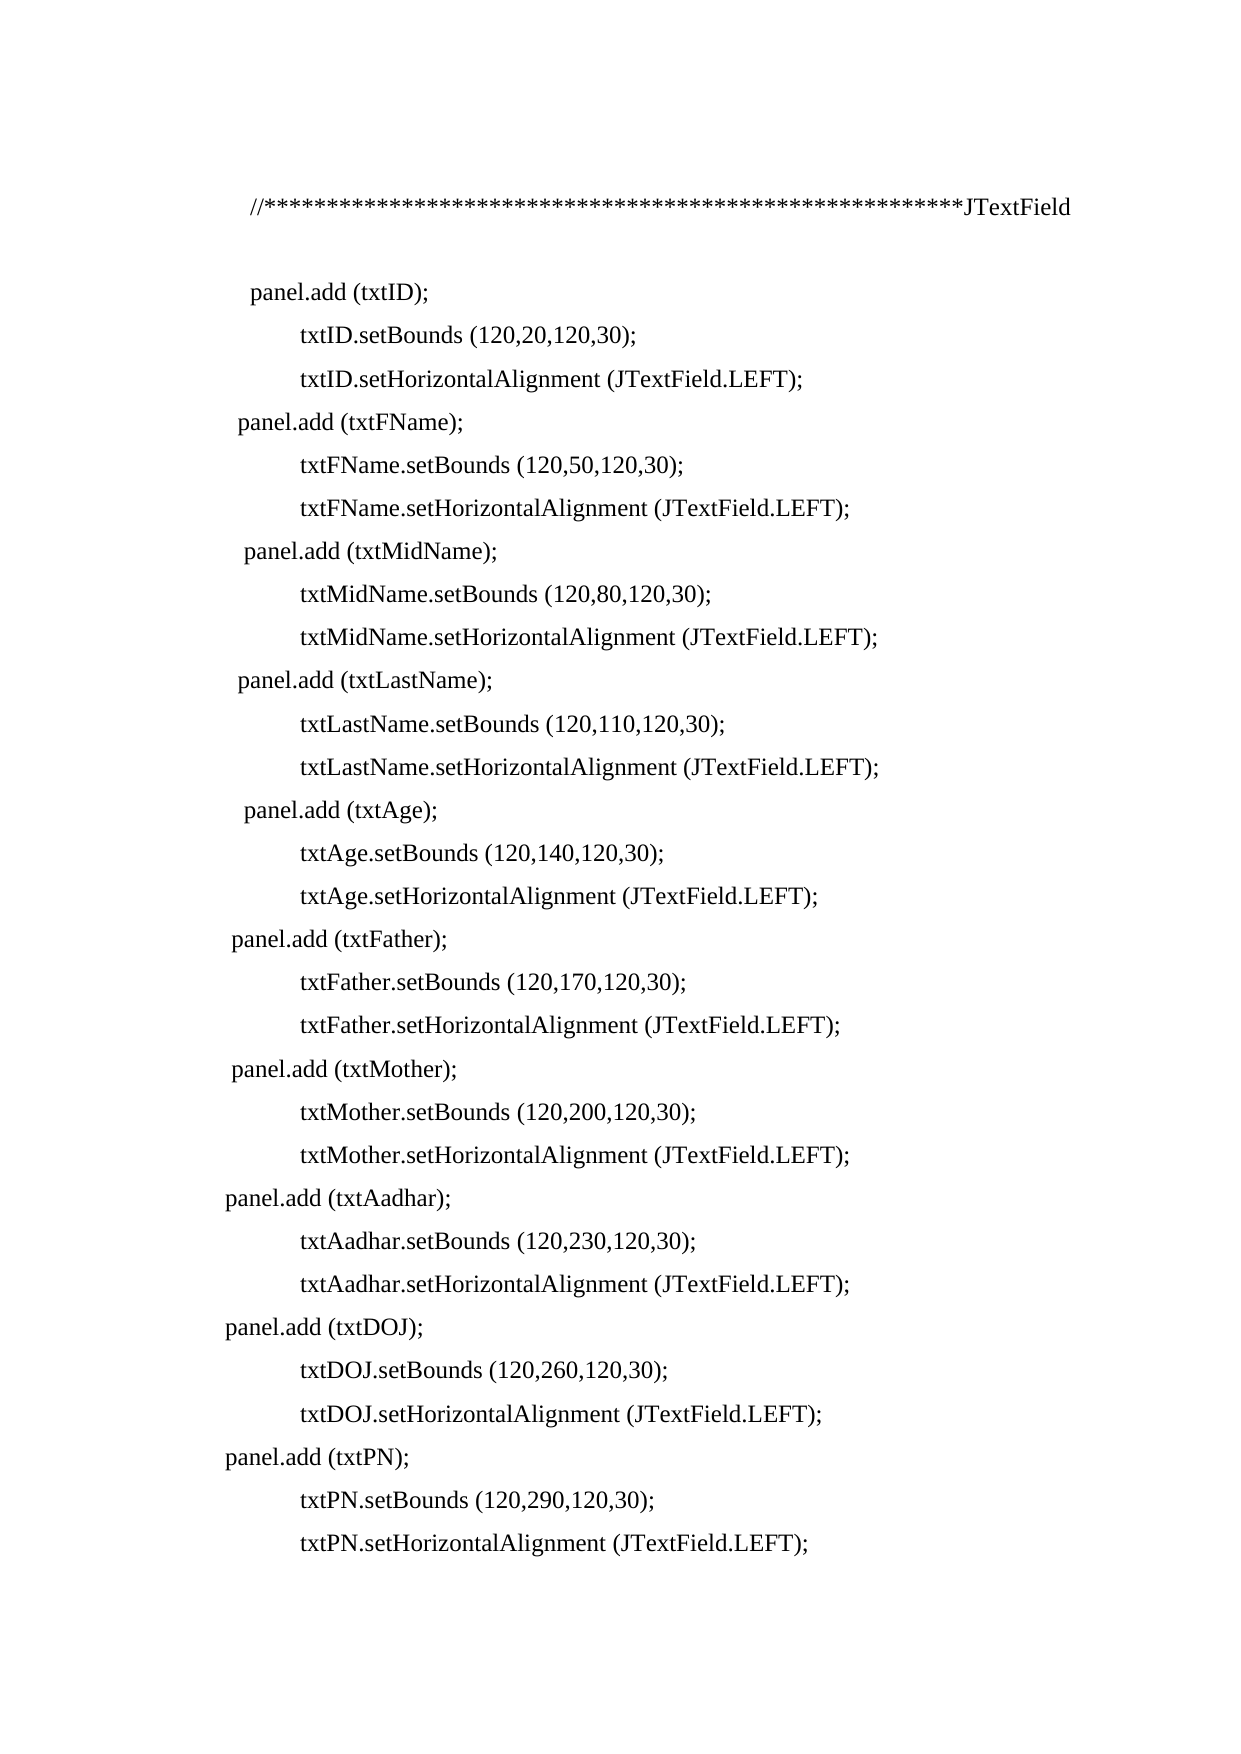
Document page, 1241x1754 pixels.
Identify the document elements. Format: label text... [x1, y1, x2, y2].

text txtID.setBounds (120,20,120,30); [225, 321, 1090, 349]
text txtFName.setHorizontalAlignment (JTextField.LEFT); [225, 493, 1090, 522]
text panel.add (txtLastName); [225, 666, 1090, 694]
text txtAge.setHorizontalAlignment (JTextField.LEFT); [225, 881, 1090, 910]
text panel.add (txtFather); [225, 924, 1090, 953]
text txtAadhar.setHorizontalAlignment (JTextField.LEFT); [225, 1269, 1090, 1298]
text txtDOJ.setHorizontalAlignment (JTextField.LEFT); [225, 1399, 1090, 1427]
text txtMother.setHorizontalAlignment (JTextField.LEFT); [225, 1140, 1090, 1169]
text txtAadhar.setBounds (120,230,120,30); [225, 1226, 1090, 1255]
text txtMidName.setHorizontalAlignment (JTextField.LEFT); [225, 622, 1090, 651]
text txtFName.setBounds (120,50,120,30); [225, 450, 1090, 479]
text txtAge.setBounds (120,140,120,30); [225, 838, 1090, 867]
text panel.add (txtAadhar); [225, 1183, 1090, 1212]
text panel.add (txtDOJ); [225, 1312, 1090, 1341]
text txtPN.setBounds (120,290,120,30); [225, 1485, 1090, 1514]
text txtFather.setBounds (120,170,120,30); [225, 967, 1090, 996]
text txtID.setHorizontalAlignment (JTextField.LEFT); [225, 364, 1090, 392]
text txtLastName.setHorizontalAlignment (JTextField.LEFT); [225, 752, 1090, 781]
text panel.add (txtAge); [225, 795, 1090, 824]
text txtMother.setBounds (120,200,120,30); [225, 1097, 1090, 1126]
text panel.add (txtID); [225, 277, 1090, 306]
text txtFather.setHorizontalAlignment (JTextField.LEFT); [225, 1011, 1090, 1039]
text txtDOJ.setBounds (120,260,120,30); [225, 1356, 1090, 1384]
text txtLastName.setBounds (120,110,120,30); [225, 709, 1090, 737]
text txtPN.setHorizontalAlignment (JTextField.LEFT); [225, 1528, 1090, 1557]
text //********************************************************JTextField [225, 192, 1090, 221]
text panel.add (txtMother); [225, 1054, 1090, 1082]
text panel.add (txtMidName); [225, 536, 1090, 565]
text txtMidName.setBounds (120,80,120,30); [225, 579, 1090, 608]
text panel.add (txtPN); [225, 1442, 1090, 1471]
text panel.add (txtFName); [225, 407, 1090, 436]
